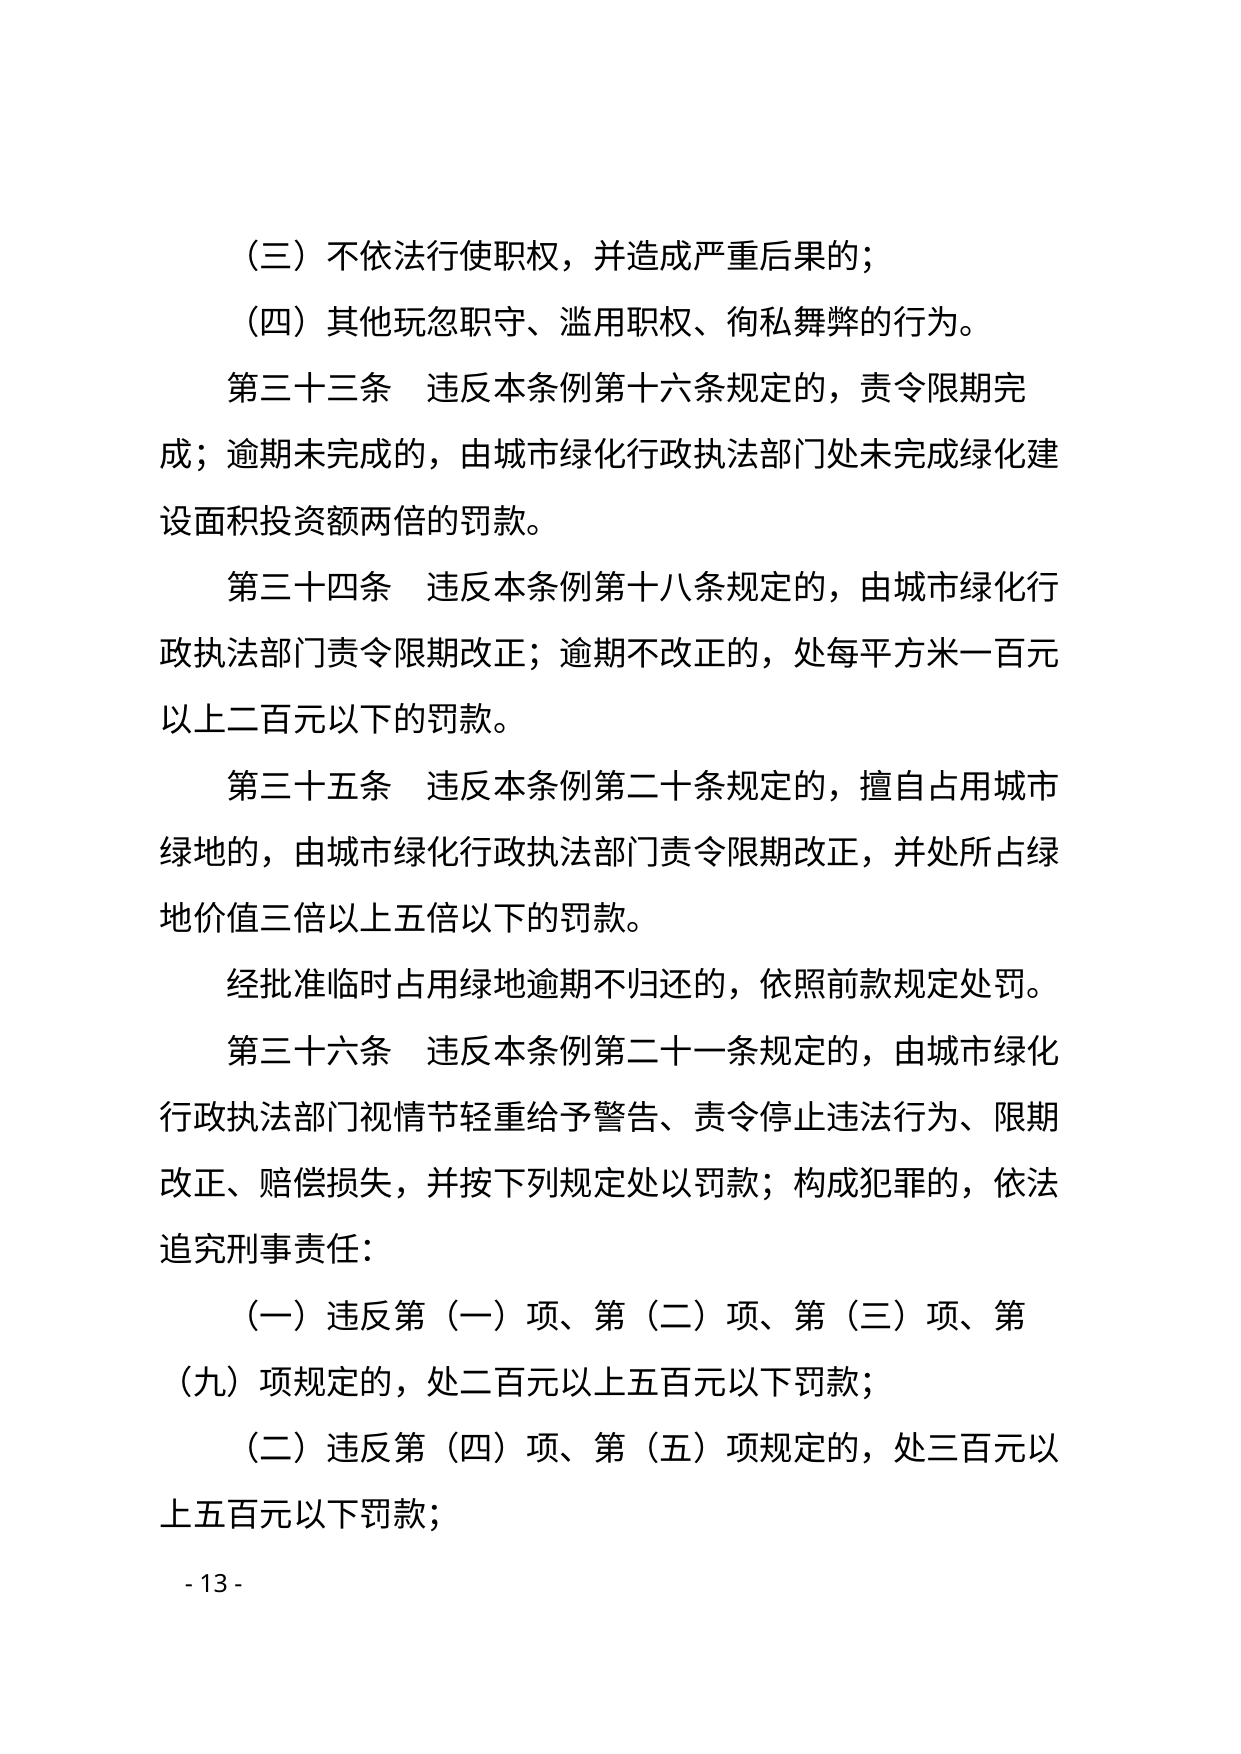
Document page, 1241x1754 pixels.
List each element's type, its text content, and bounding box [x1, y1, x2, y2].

text （四）其他玩忽职守、滥用职权、徇私舞弊的行为。 [159, 287, 1081, 353]
text 第三十四条 违反本条例第十八条规定的，由城市绿化行政执法部门责令限期改正；逾期不改正的，处每平方米一百元以上二百元以下的罚款。 [159, 552, 1081, 750]
text （一）违反第（一）项、第（二）项、第（三）项、第（九）项规定的，处二百元以上五百元以下罚款； [159, 1280, 1081, 1413]
text 经批准临时占用绿地逾期不归还的，依照前款规定处罚。 [159, 949, 1081, 1015]
text 第三十六条 违反本条例第二十一条规定的，由城市绿化行政执法部门视情节轻重给予警告、责令停止违法行为、限期改正、赔偿损失，并按下列规定处以罚款；构成犯罪的，依法追究刑事责任： [159, 1015, 1081, 1280]
text 第三十五条 违反本条例第二十条规定的，擅自占用城市绿地的，由城市绿化行政执法部门责令限期改正，并处所占绿地价值三倍以上五倍以下的罚款。 [159, 750, 1081, 949]
text 第三十三条 违反本条例第十六条规定的，责令限期完成；逾期未完成的，由城市绿化行政执法部门处未完成绿化建设面积投资额两倍的罚款。 [159, 353, 1081, 552]
text （二）违反第（四）项、第（五）项规定的，处三百元以上五百元以下罚款； [159, 1413, 1081, 1545]
text （三）不依法行使职权，并造成严重后果的； [159, 220, 1081, 287]
